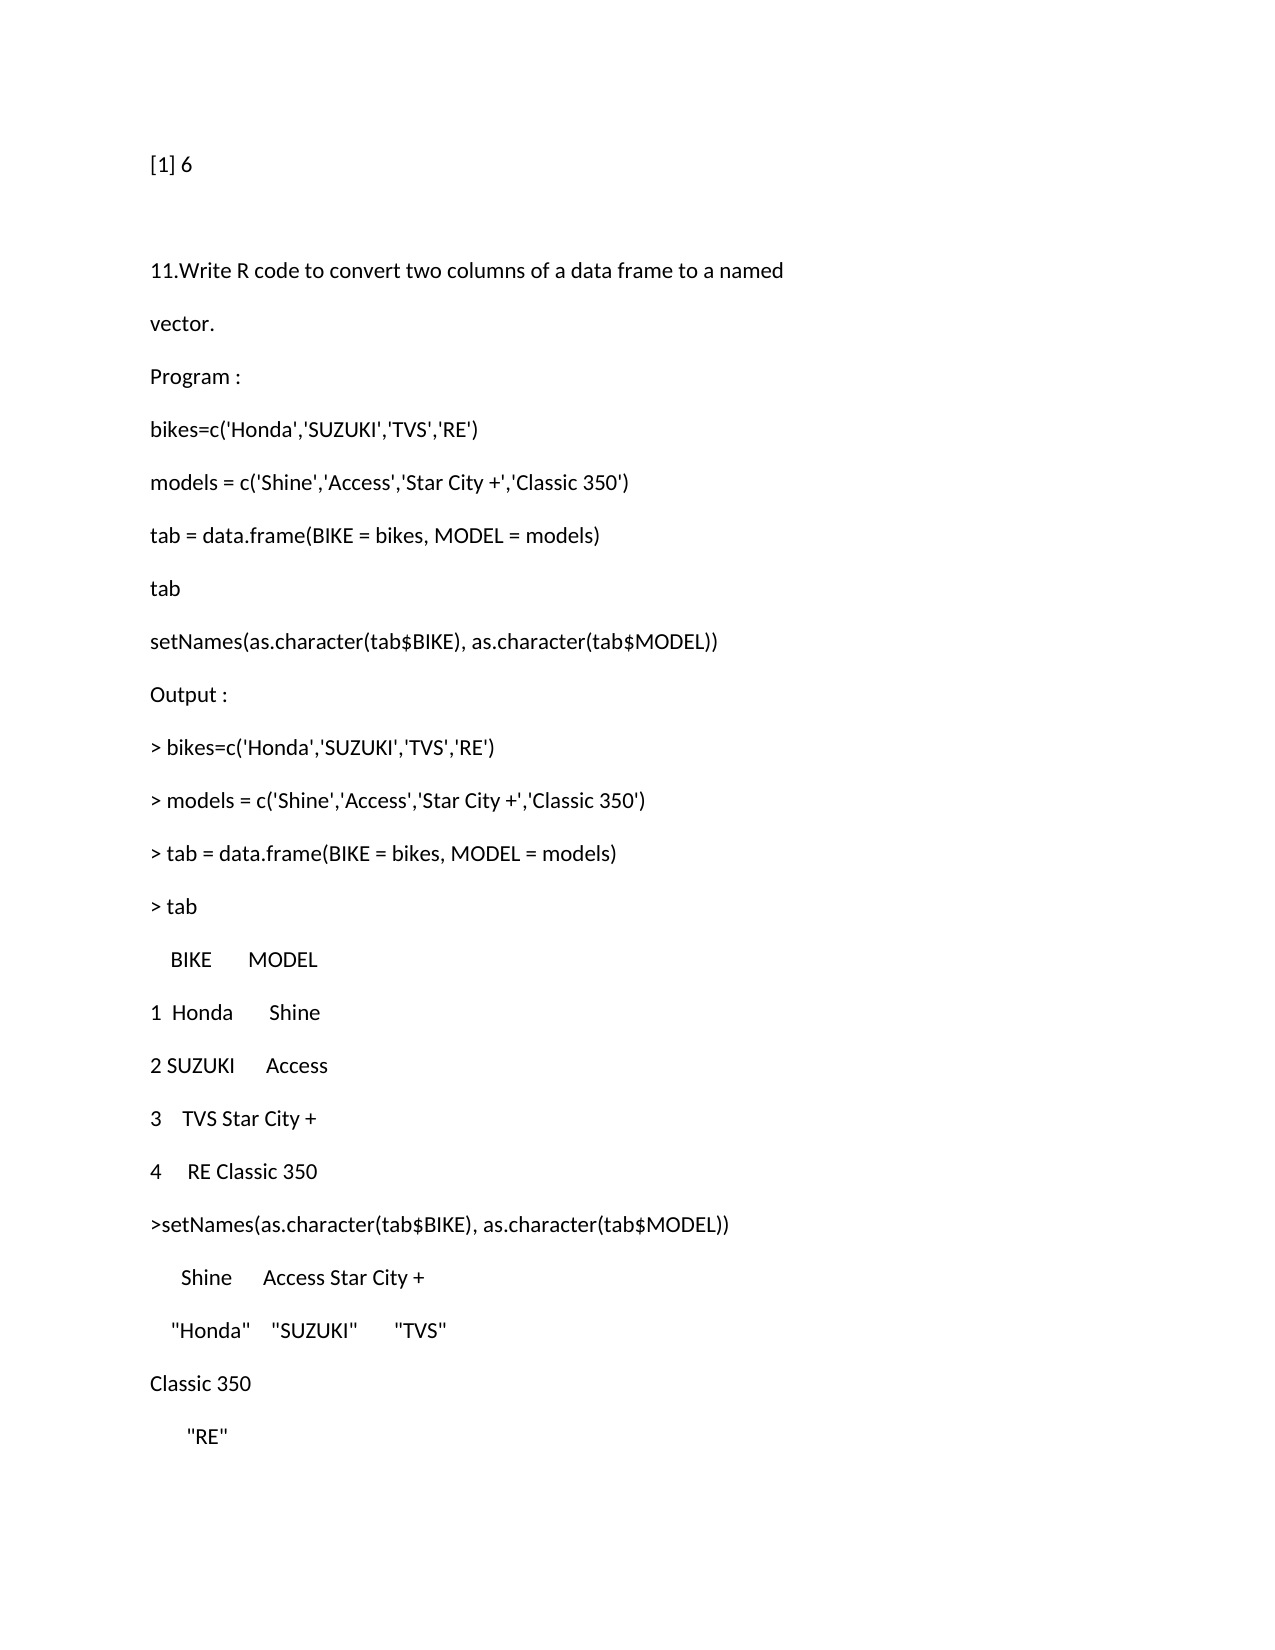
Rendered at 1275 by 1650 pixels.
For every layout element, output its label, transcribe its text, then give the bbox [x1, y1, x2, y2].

text vector. [150, 309, 1125, 337]
text Shine Access Star City + [150, 1263, 1125, 1291]
text 2 SUZUKI Access [150, 1051, 1125, 1079]
text > tab = data.frame(BIKE = bikes, MODEL = models) [150, 839, 1125, 867]
text 11.Write R code to convert two columns of a data frame to a named [150, 256, 1125, 284]
text 1 Honda Shine [150, 998, 1125, 1026]
text [1] 6 [150, 150, 1125, 178]
text Classic 350 [150, 1369, 1125, 1397]
text 4 RE Classic 350 [150, 1157, 1125, 1185]
text Output : [150, 680, 1125, 708]
text BIKE MODEL [150, 945, 1125, 973]
text tab [150, 574, 1125, 602]
text 3 TVS Star City + [150, 1104, 1125, 1132]
text setNames(as.character(tab$BIKE), as.character(tab$MODEL)) [150, 627, 1125, 655]
text > models = c('Shine','Access','Star City +','Classic 350') [150, 786, 1125, 814]
text tab = data.frame(BIKE = bikes, MODEL = models) [150, 521, 1125, 549]
text "Honda" "SUZUKI" "TVS" [150, 1316, 1125, 1344]
text Program : [150, 362, 1125, 390]
text > bikes=c('Honda','SUZUKI','TVS','RE') [150, 733, 1125, 761]
text >setNames(as.character(tab$BIKE), as.character(tab$MODEL)) [150, 1210, 1125, 1238]
text bikes=c('Honda','SUZUKI','TVS','RE') [150, 415, 1125, 443]
text "RE" [150, 1422, 1125, 1451]
text > tab [150, 892, 1125, 920]
text models = c('Shine','Access','Star City +','Classic 350') [150, 468, 1125, 496]
